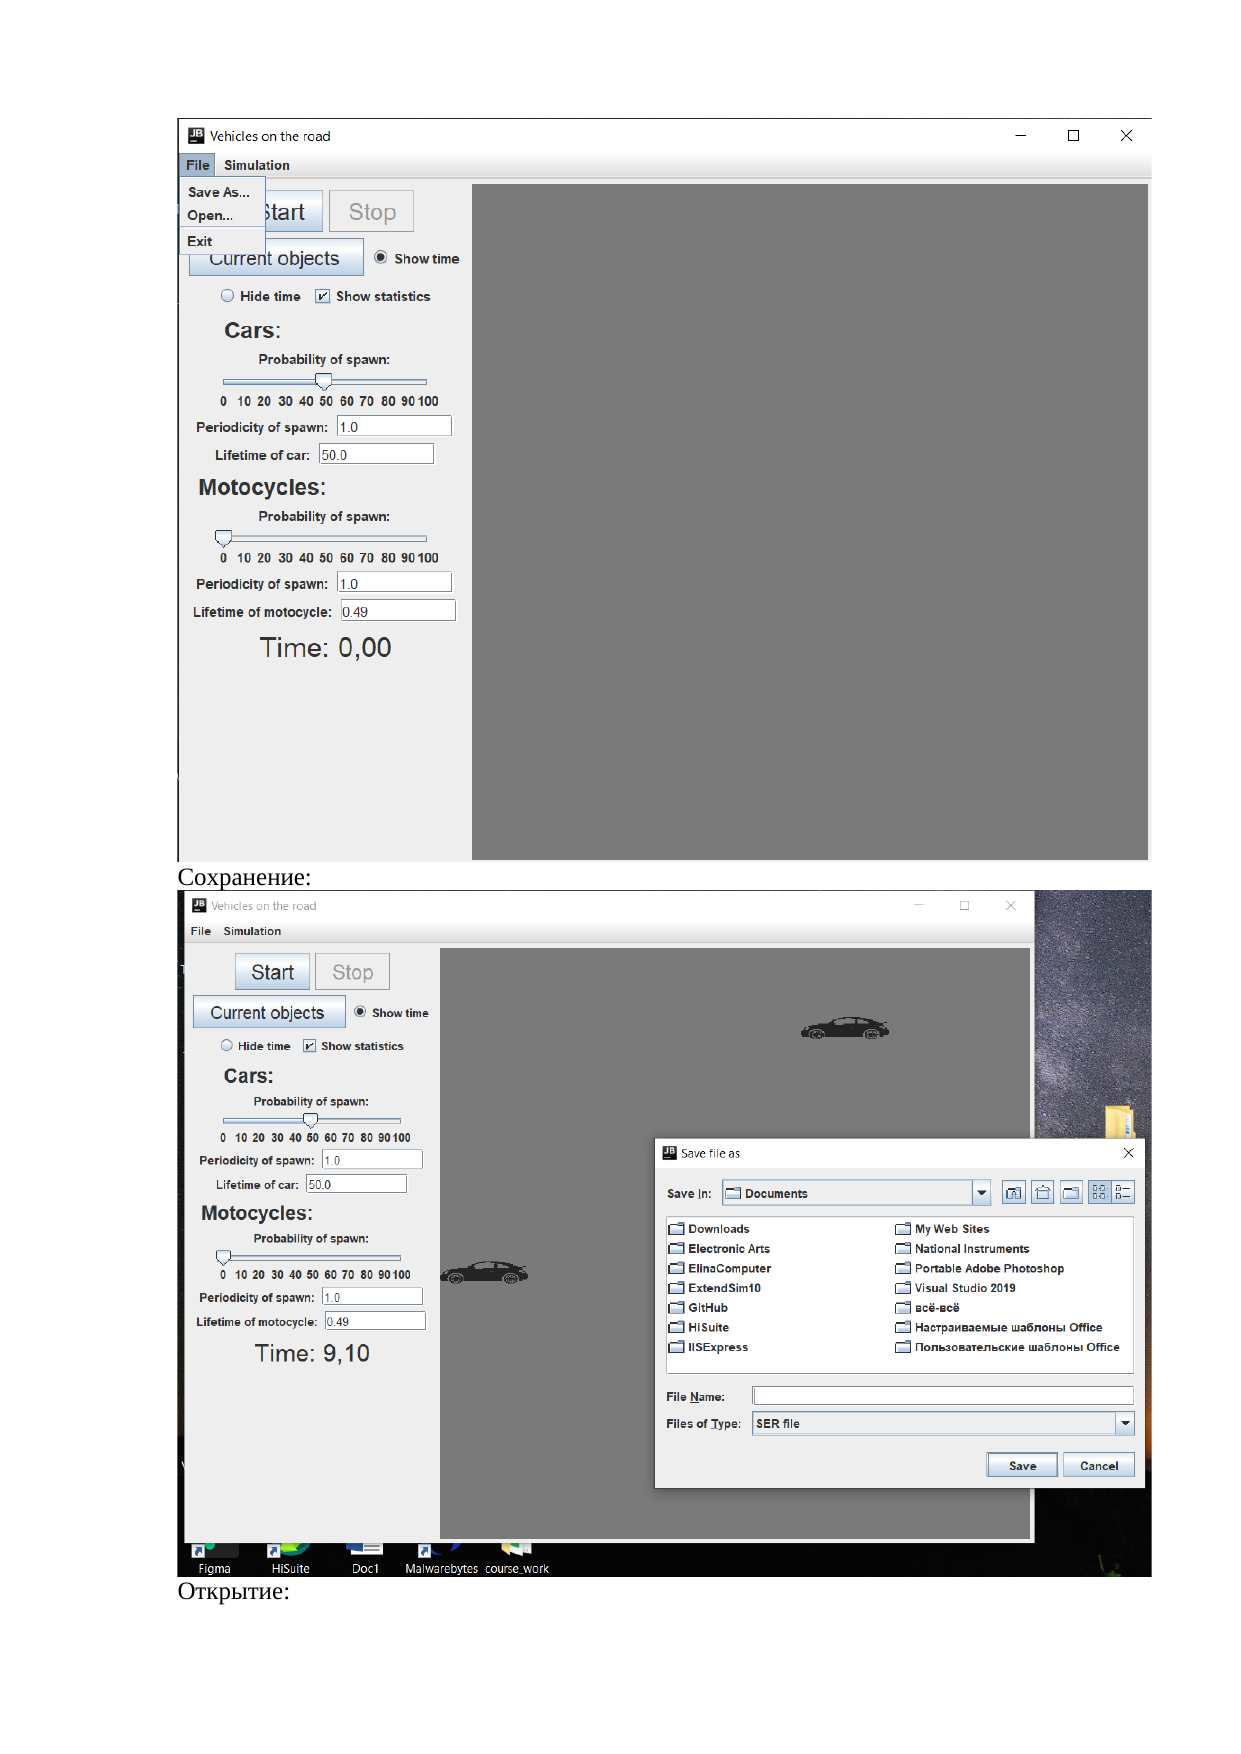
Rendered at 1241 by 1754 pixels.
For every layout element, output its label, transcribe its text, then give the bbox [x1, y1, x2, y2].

text Открытие: [177, 1577, 1152, 1605]
picture [177, 118, 1152, 862]
text Сохранение: [177, 862, 1152, 890]
picture [177, 890, 1152, 1577]
